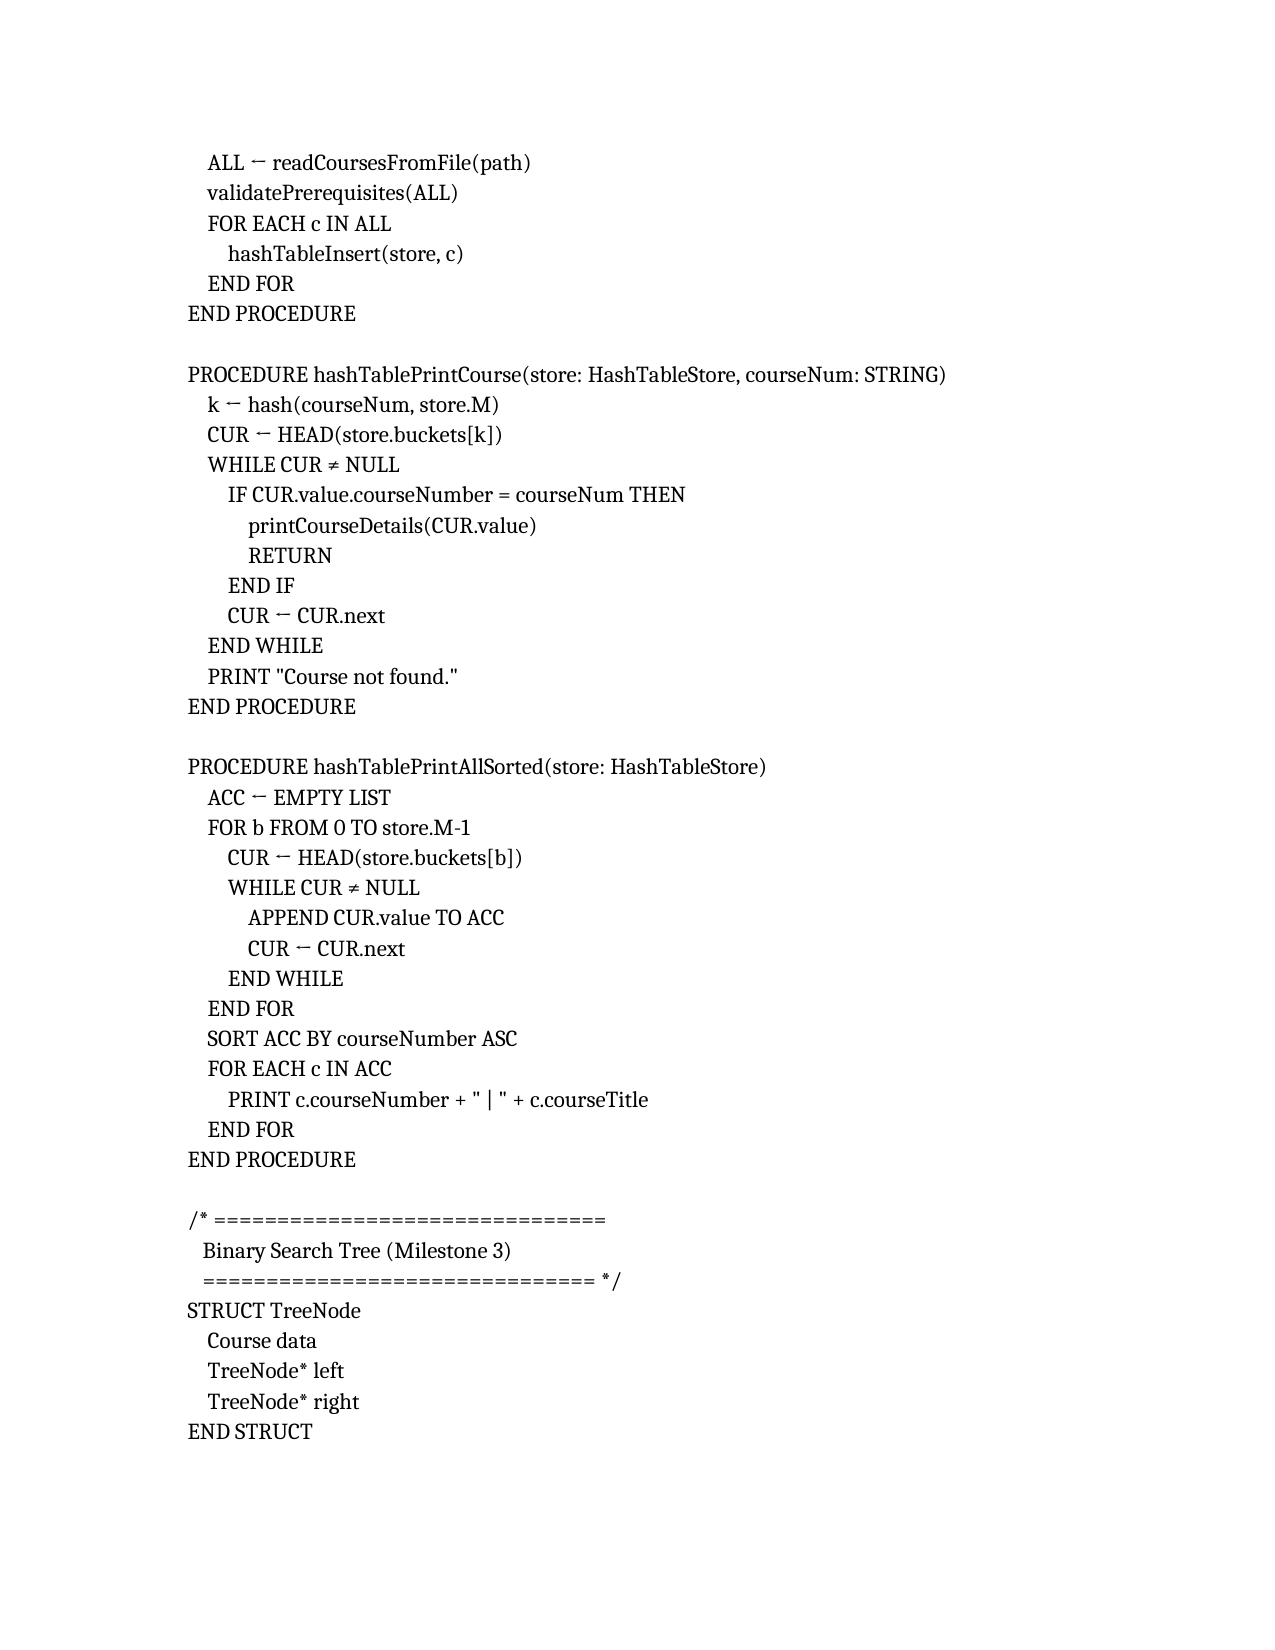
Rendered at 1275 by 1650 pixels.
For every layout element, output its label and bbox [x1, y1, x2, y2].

text [187, 150, 1087, 1475]
